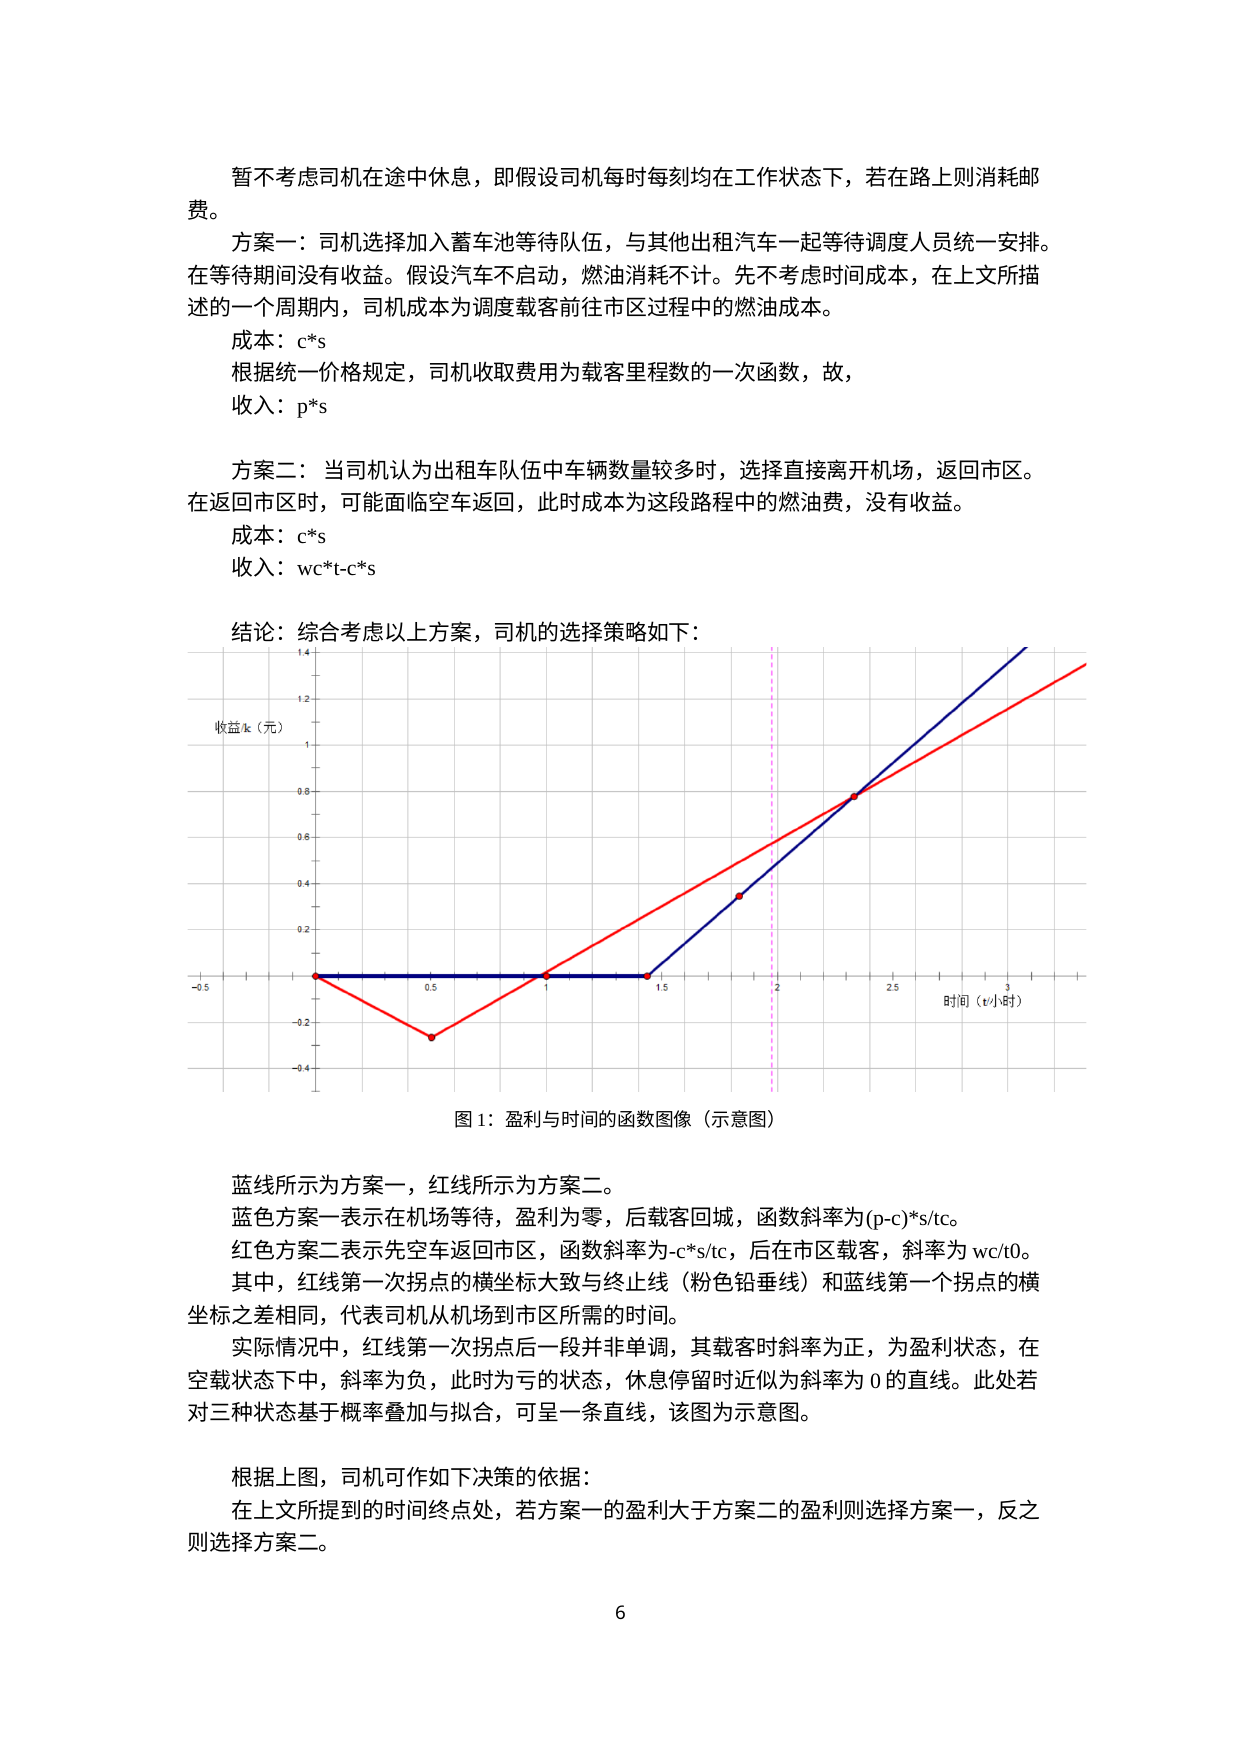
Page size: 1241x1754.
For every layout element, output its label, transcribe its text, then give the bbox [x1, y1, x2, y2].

text 实际情况中，红线第一次拐点后一段并非单调，其载客时斜率为正，为盈利状态，在空载状态下中，斜率为负，此时为亏的状态，休息停留时近似为斜率为0的直线。此处若对三种状态基于概率叠加与拟合，可呈一条直线，该图为示意图。 [187, 1330, 1053, 1427]
text 结论：综合考虑以上方案，司机的选择策略如下： [187, 615, 1053, 647]
text 红色方案二表示先空车返回市区，函数斜率为-c*s/tc，后在市区载客，斜率为wc/t0。 [187, 1232, 1053, 1265]
text 成本：c*s [187, 517, 1053, 550]
text 成本：c*s [187, 322, 1053, 355]
text 根据上图，司机可作如下决策的依据： [187, 1460, 1053, 1492]
text 图1：盈利与时间的函数图像（示意图） [187, 1102, 1053, 1135]
text 暂不考虑司机在途中休息，即假设司机每时每刻均在工作状态下，若在路上则消耗邮费。 [187, 160, 1053, 225]
text 其中，红线第一次拐点的横坐标大致与终止线（粉色铅垂线）和蓝线第一个拐点的横坐标之差相同，代表司机从机场到市区所需的时间。 [187, 1265, 1053, 1330]
text 根据统一价格规定，司机收取费用为载客里程数的一次函数，故， [187, 355, 1053, 387]
text 收入：p*s [187, 387, 1053, 420]
text 方案二： 当司机认为出租车队伍中车辆数量较多时，选择直接离开机场，返回市区。在返回市区时，可能面临空车返回，此时成本为这段路程中的燃油费，没有收益。 [187, 452, 1053, 517]
text 收入：wc*t-c*s [187, 550, 1053, 582]
text 方案一：司机选择加入蓄车池等待队伍，与其他出租汽车一起等待调度人员统一安排。在等待期间没有收益。假设汽车不启动，燃油消耗不计。先不考虑时间成本，在上文所描述的一个周期内，司机成本为调度载客前往市区过程中的燃油成本。 [187, 225, 1053, 322]
text 蓝线所示为方案一，红线所示为方案二。 [187, 1167, 1053, 1200]
text 蓝色方案一表示在机场等待，盈利为零，后载客回城，函数斜率为(p-c)*s/tc。 [187, 1200, 1053, 1232]
text 在上文所提到的时间终点处，若方案一的盈利大于方案二的盈利则选择方案一，反之则选择方案二。 [187, 1492, 1053, 1557]
picture [187, 647, 1087, 1092]
